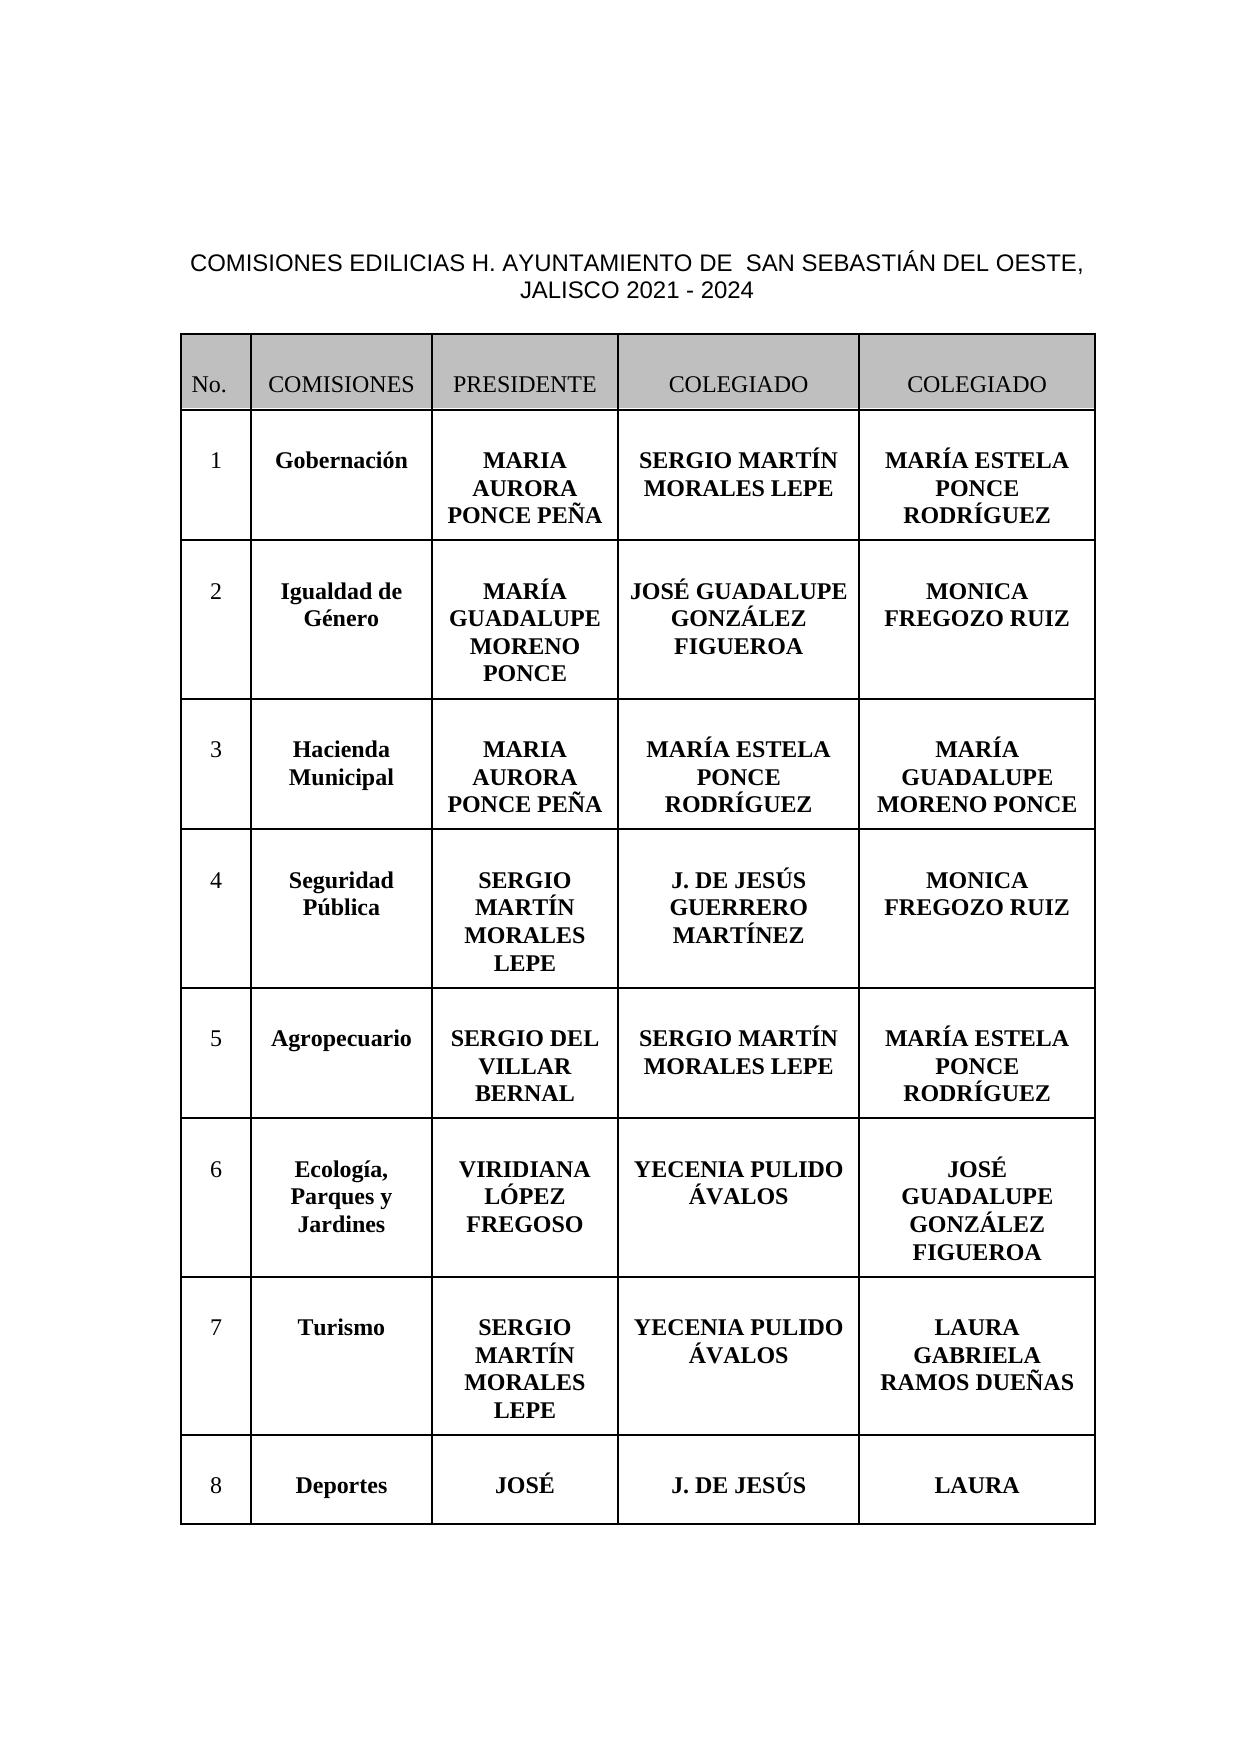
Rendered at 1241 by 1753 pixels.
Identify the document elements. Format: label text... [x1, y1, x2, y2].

table_cell 4 [182, 830, 250, 987]
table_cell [433, 1436, 617, 1523]
table_header No. [182, 335, 250, 408]
table_cell MARÍA ESTELA PONCE RODRÍGUEZ [860, 411, 1094, 539]
table_cell MARÍA GUADALUPE MORENO PONCE [860, 700, 1094, 828]
table_header COLEGIADO [619, 335, 858, 408]
table_cell 5 [182, 989, 250, 1117]
table_cell JOSÉ GUADALUPE GONZÁLEZ FIGUEROA [860, 1119, 1094, 1276]
text COMISIONES EDILICIAS H. AYUNTAMIENTO DE SAN SEBASTIÁN DEL OESTE, JALISCO 2021 - 2024 [180, 249, 1094, 304]
table_cell Seguridad Pública [252, 830, 431, 987]
table_cell J. DE JESÚS GUERRERO MARTÍNEZ [619, 830, 858, 987]
table_cell Deportes [252, 1436, 431, 1523]
table_cell 8 [182, 1436, 250, 1523]
table_cell MONICA FREGOZO RUIZ [860, 830, 1094, 987]
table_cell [860, 1436, 1094, 1523]
table_cell 7 [182, 1278, 250, 1434]
table_cell Gobernación [252, 411, 431, 539]
table_cell Agropecuario [252, 989, 431, 1117]
table_cell SERGIO MARTÍN MORALES LEPE [619, 989, 858, 1117]
table_cell SERGIO DEL VILLAR BERNAL [433, 989, 617, 1117]
table_header COMISIONES [252, 335, 431, 408]
table_cell 6 [182, 1119, 250, 1276]
table_cell Igualdad de Género [252, 541, 431, 697]
table_cell SERGIO MARTÍN MORALES LEPE [433, 1278, 617, 1434]
table_cell SERGIO MARTÍN MORALES LEPE [619, 411, 858, 539]
table_cell SERGIO MARTÍN MORALES LEPE [433, 830, 617, 987]
table_header COLEGIADO [860, 335, 1094, 408]
table_cell JOSÉ GUADALUPE GONZÁLEZ FIGUEROA [619, 541, 858, 697]
table_cell MARIA AURORA PONCE PEÑA [433, 700, 617, 828]
table_cell Turismo [252, 1278, 431, 1434]
table_cell MARÍA GUADALUPE MORENO PONCE [433, 541, 617, 697]
table_cell LAURA GABRIELA RAMOS DUEÑAS [860, 1278, 1094, 1434]
table_cell 1 [182, 411, 250, 539]
table_cell VIRIDIANA LÓPEZ FREGOSO [433, 1119, 617, 1276]
table_cell MARÍA ESTELA PONCE RODRÍGUEZ [860, 989, 1094, 1117]
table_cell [619, 1436, 858, 1523]
table_cell YECENIA PULIDO ÁVALOS [619, 1278, 858, 1434]
table_cell 3 [182, 700, 250, 828]
table_cell MARIA AURORA PONCE PEÑA [433, 411, 617, 539]
table_cell Hacienda Municipal [252, 700, 431, 828]
table_header PRESIDENTE [433, 335, 617, 408]
table_cell Ecología, Parques y Jardines [252, 1119, 431, 1276]
table_cell MARÍA ESTELA PONCE RODRÍGUEZ [619, 700, 858, 828]
table_cell YECENIA PULIDO ÁVALOS [619, 1119, 858, 1276]
table_cell MONICA FREGOZO RUIZ [860, 541, 1094, 697]
table_cell 2 [182, 541, 250, 697]
